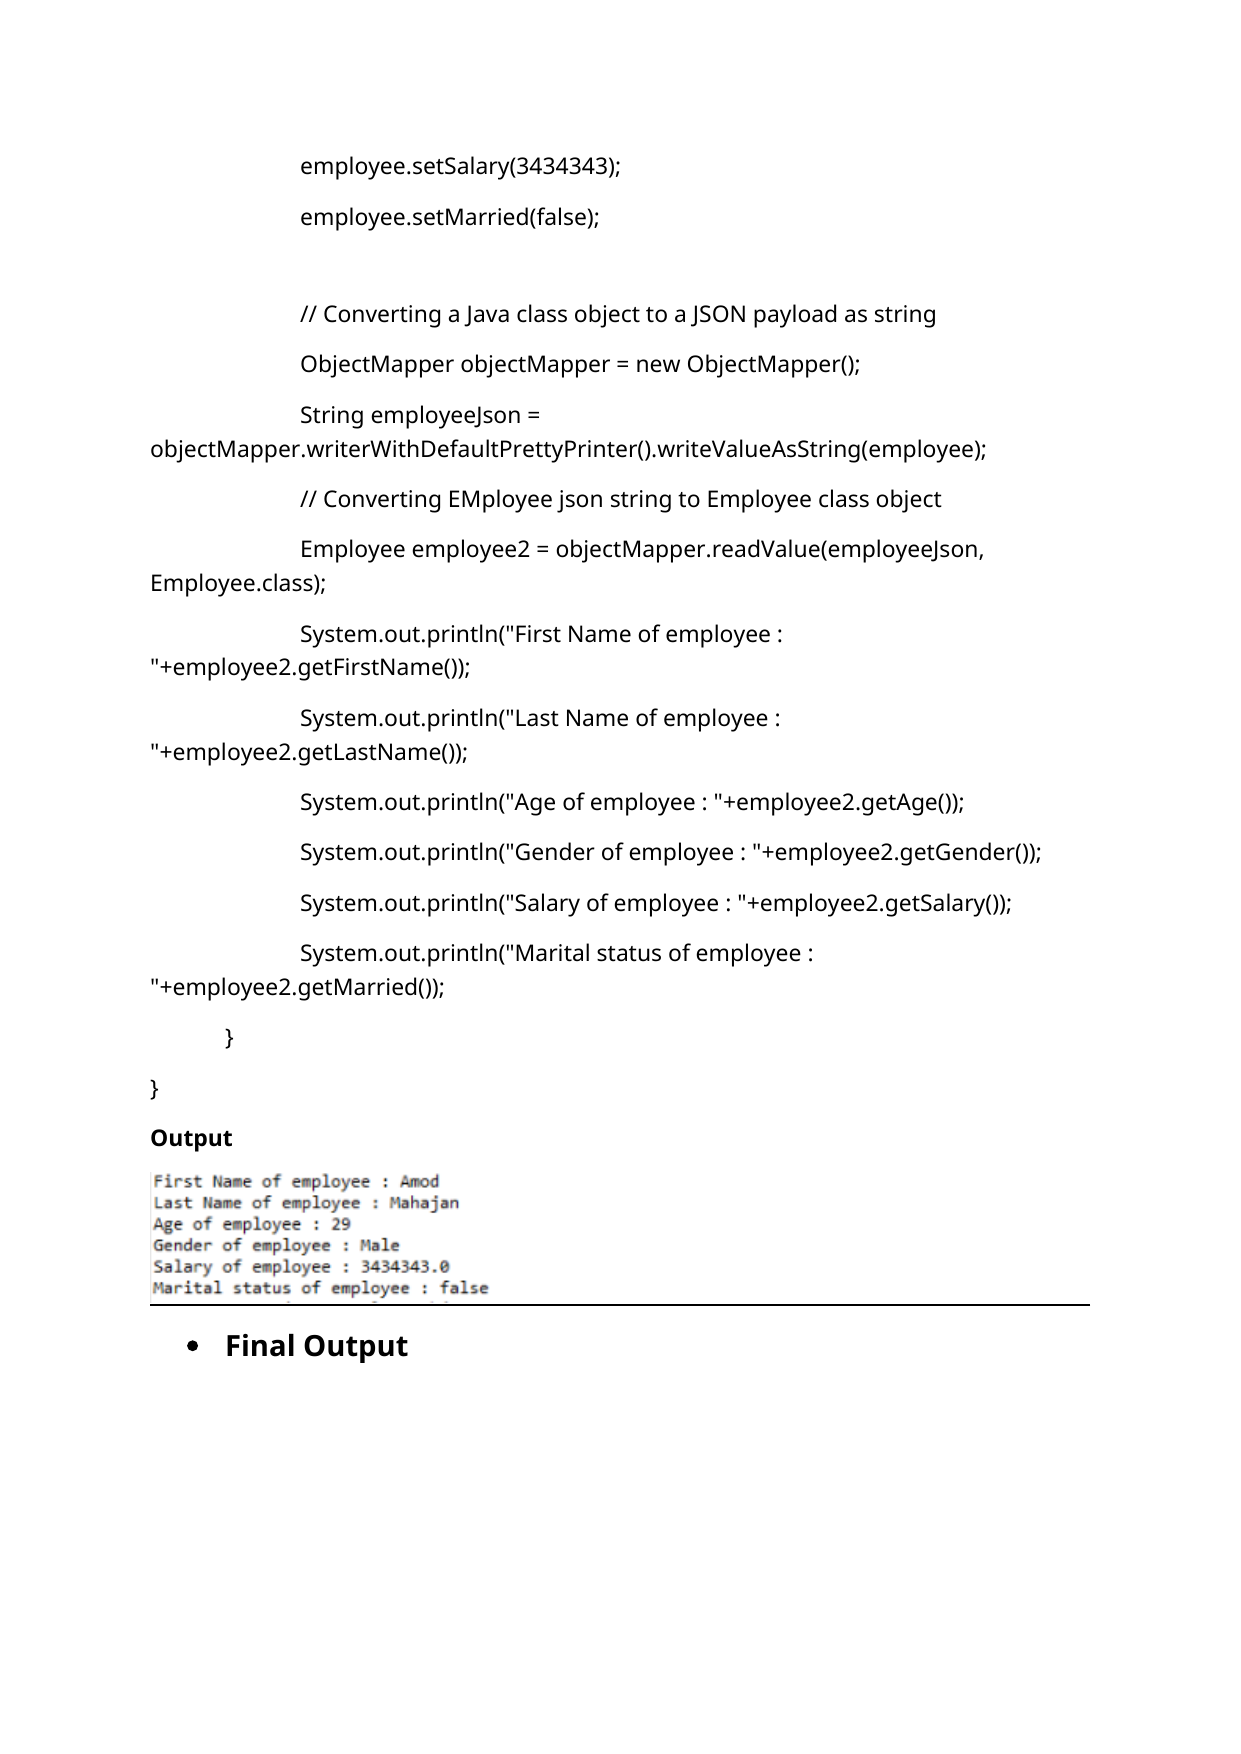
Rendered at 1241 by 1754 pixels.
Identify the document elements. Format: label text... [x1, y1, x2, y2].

text employee.setMarried(false); [150, 200, 1090, 232]
picture [150, 1172, 539, 1303]
text System.out.println("Marital status of employee : "+employee2.getMarried()); [150, 937, 1090, 1002]
text } [150, 1072, 1090, 1103]
text System.out.println("Gender of employee : "+employee2.getGender()); [150, 836, 1090, 868]
text System.out.println("Salary of employee : "+employee2.getSalary()); [150, 887, 1090, 918]
text ObjectMapper objectMapper = new ObjectMapper(); [150, 348, 1090, 380]
text String employeeJson = objectMapper.writerWithDefaultPrettyPrinter().writeValueAsString(employee); [150, 399, 1090, 464]
text } [150, 1021, 1090, 1053]
text // Converting EMployee json string to Employee class object [150, 483, 1090, 514]
text System.out.println("Last Name of employee : "+employee2.getLastName()); [150, 702, 1090, 767]
text Output [150, 1122, 1090, 1153]
text System.out.println("First Name of employee : "+employee2.getFirstName()); [150, 618, 1090, 683]
text // Converting a Java class object to a JSON payload as string [150, 298, 1090, 329]
list Final Output [187, 1325, 1090, 1364]
text Employee employee2 = objectMapper.readValue(employeeJson, Employee.class); [150, 533, 1090, 598]
text employee.setSalary(3434343); [150, 150, 1090, 181]
text System.out.println("Age of employee : "+employee2.getAge()); [150, 786, 1090, 817]
